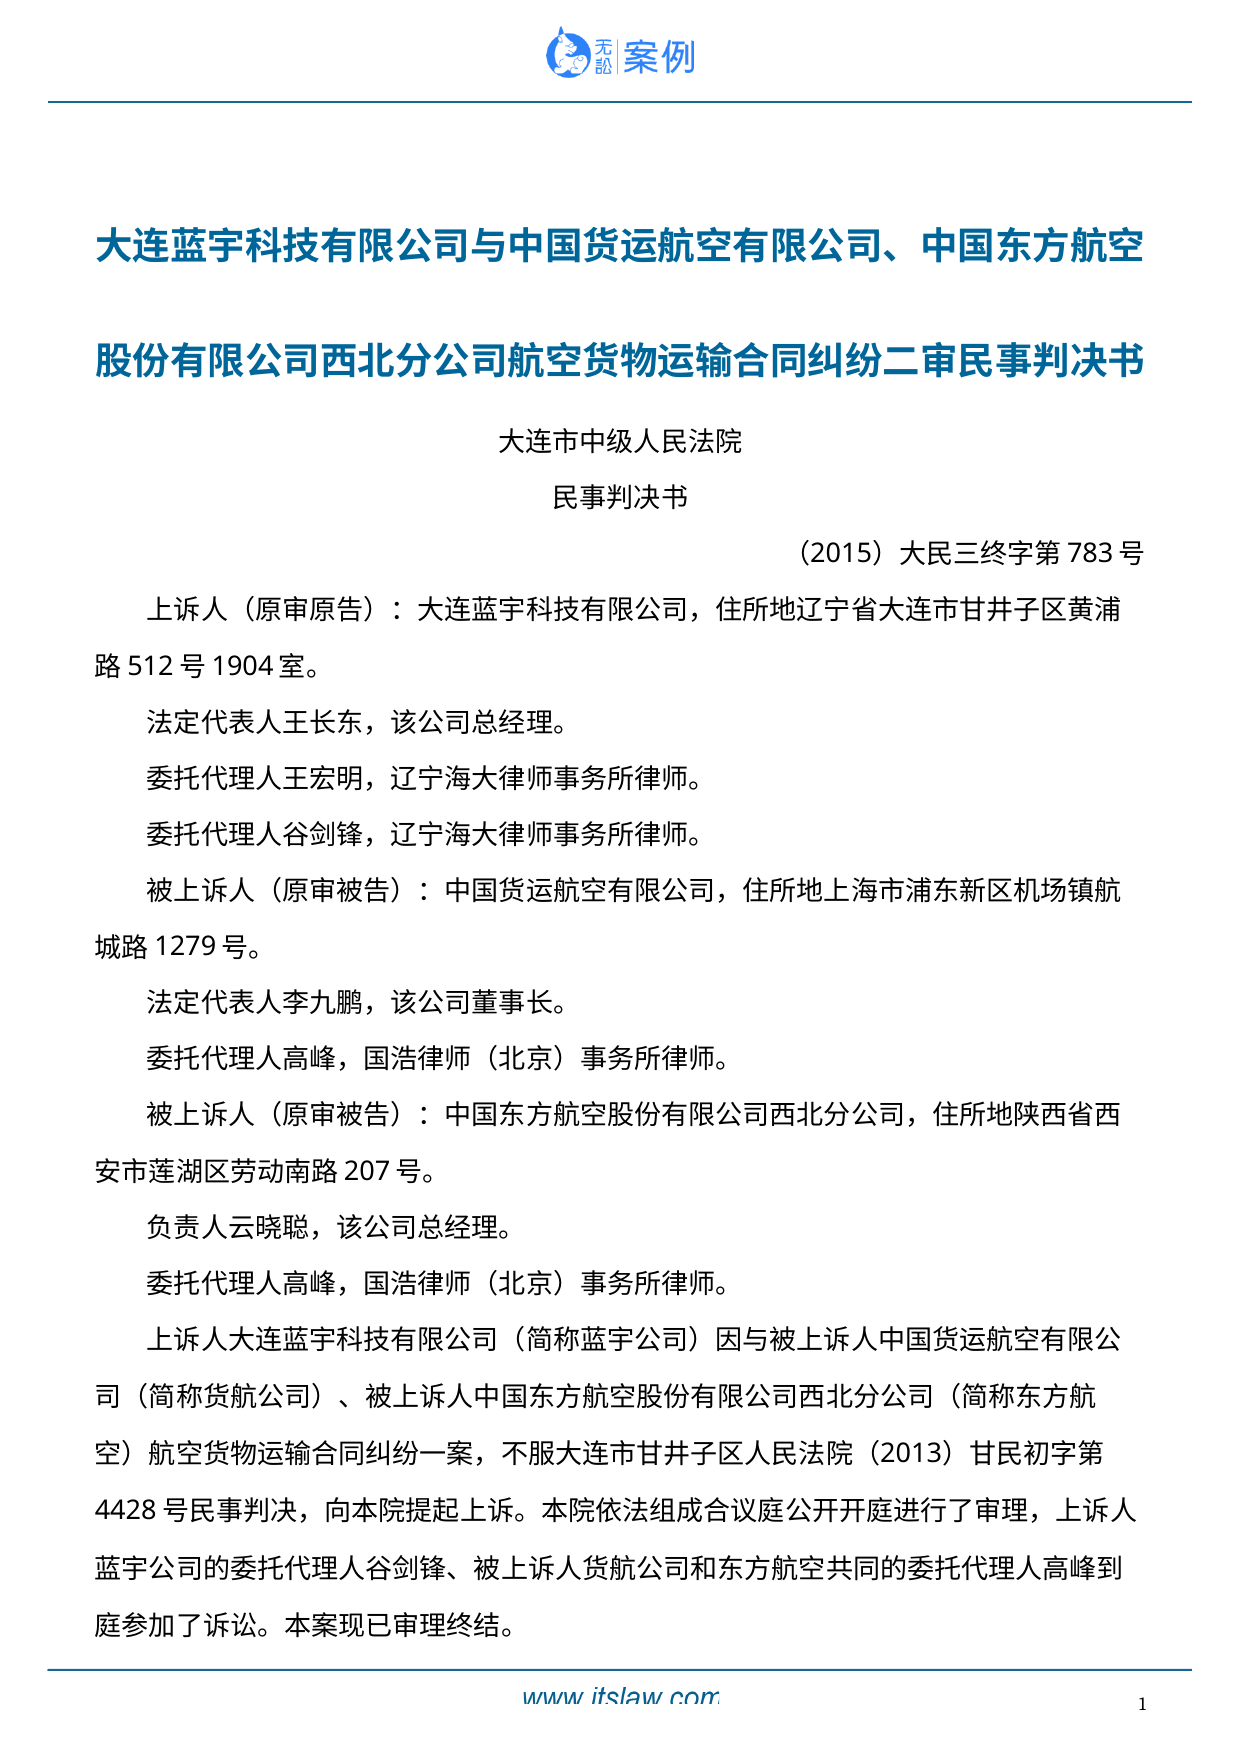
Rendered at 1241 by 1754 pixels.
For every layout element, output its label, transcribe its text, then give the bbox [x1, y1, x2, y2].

picture [546, 26, 694, 78]
text 被上诉人（原审被告）：中国货运航空有限公司，住所地上海市浦东新区机场镇航城路1279号。 [94, 866, 1146, 967]
text 民事判决书 [94, 474, 1146, 518]
text 上诉人（原审原告）：大连蓝宇科技有限公司，住所地辽宁省大连市甘井子区黄浦路512号1904室。 [94, 586, 1146, 687]
text （2015）大民三终字第783号 [94, 530, 1146, 574]
text 负责人云晓聪，该公司总经理。 [94, 1204, 1146, 1248]
text 大连蓝宇科技有限公司与中国货运航空有限公司、中国东方航空股份有限公司西北分公司航空货物运输合同纠纷二审民事判决书 [94, 85, 1146, 402]
text 法定代表人王长东，该公司总经理。 [94, 698, 1146, 743]
text 委托代理人高峰，国浩律师（北京）事务所律师。 [94, 1035, 1146, 1079]
text 委托代理人高峰，国浩律师（北京）事务所律师。 [94, 1259, 1146, 1304]
picture [523, 1687, 720, 1704]
text 上诉人大连蓝宇科技有限公司（简称蓝宇公司）因与被上诉人中国货运航空有限公司（简称货航公司）、被上诉人中国东方航空股份有限公司西北分公司（简称东方航空）航空货物运输合同纠纷一案，不服大连市甘井子区人民法院（2013）甘民初字第4428号民事判决，向本院提起上诉。本院依法组成合议庭公开开庭进行了审理，上诉人蓝宇公司的委托代理人谷剑锋、被上诉人货航公司和东方航空共同的委托代理人高峰到庭参加了诉讼。本案现已审理终结。 [94, 1315, 1146, 1645]
text 委托代理人王宏明，辽宁海大律师事务所律师。 [94, 754, 1146, 798]
text 大连市中级人民法院 [94, 418, 1146, 462]
text 被上诉人（原审被告）：中国东方航空股份有限公司西北分公司，住所地陕西省西安市莲湖区劳动南路207号。 [94, 1091, 1146, 1192]
text 委托代理人谷剑锋，辽宁海大律师事务所律师。 [94, 810, 1146, 854]
text 法定代表人李九鹏，该公司董事长。 [94, 979, 1146, 1023]
